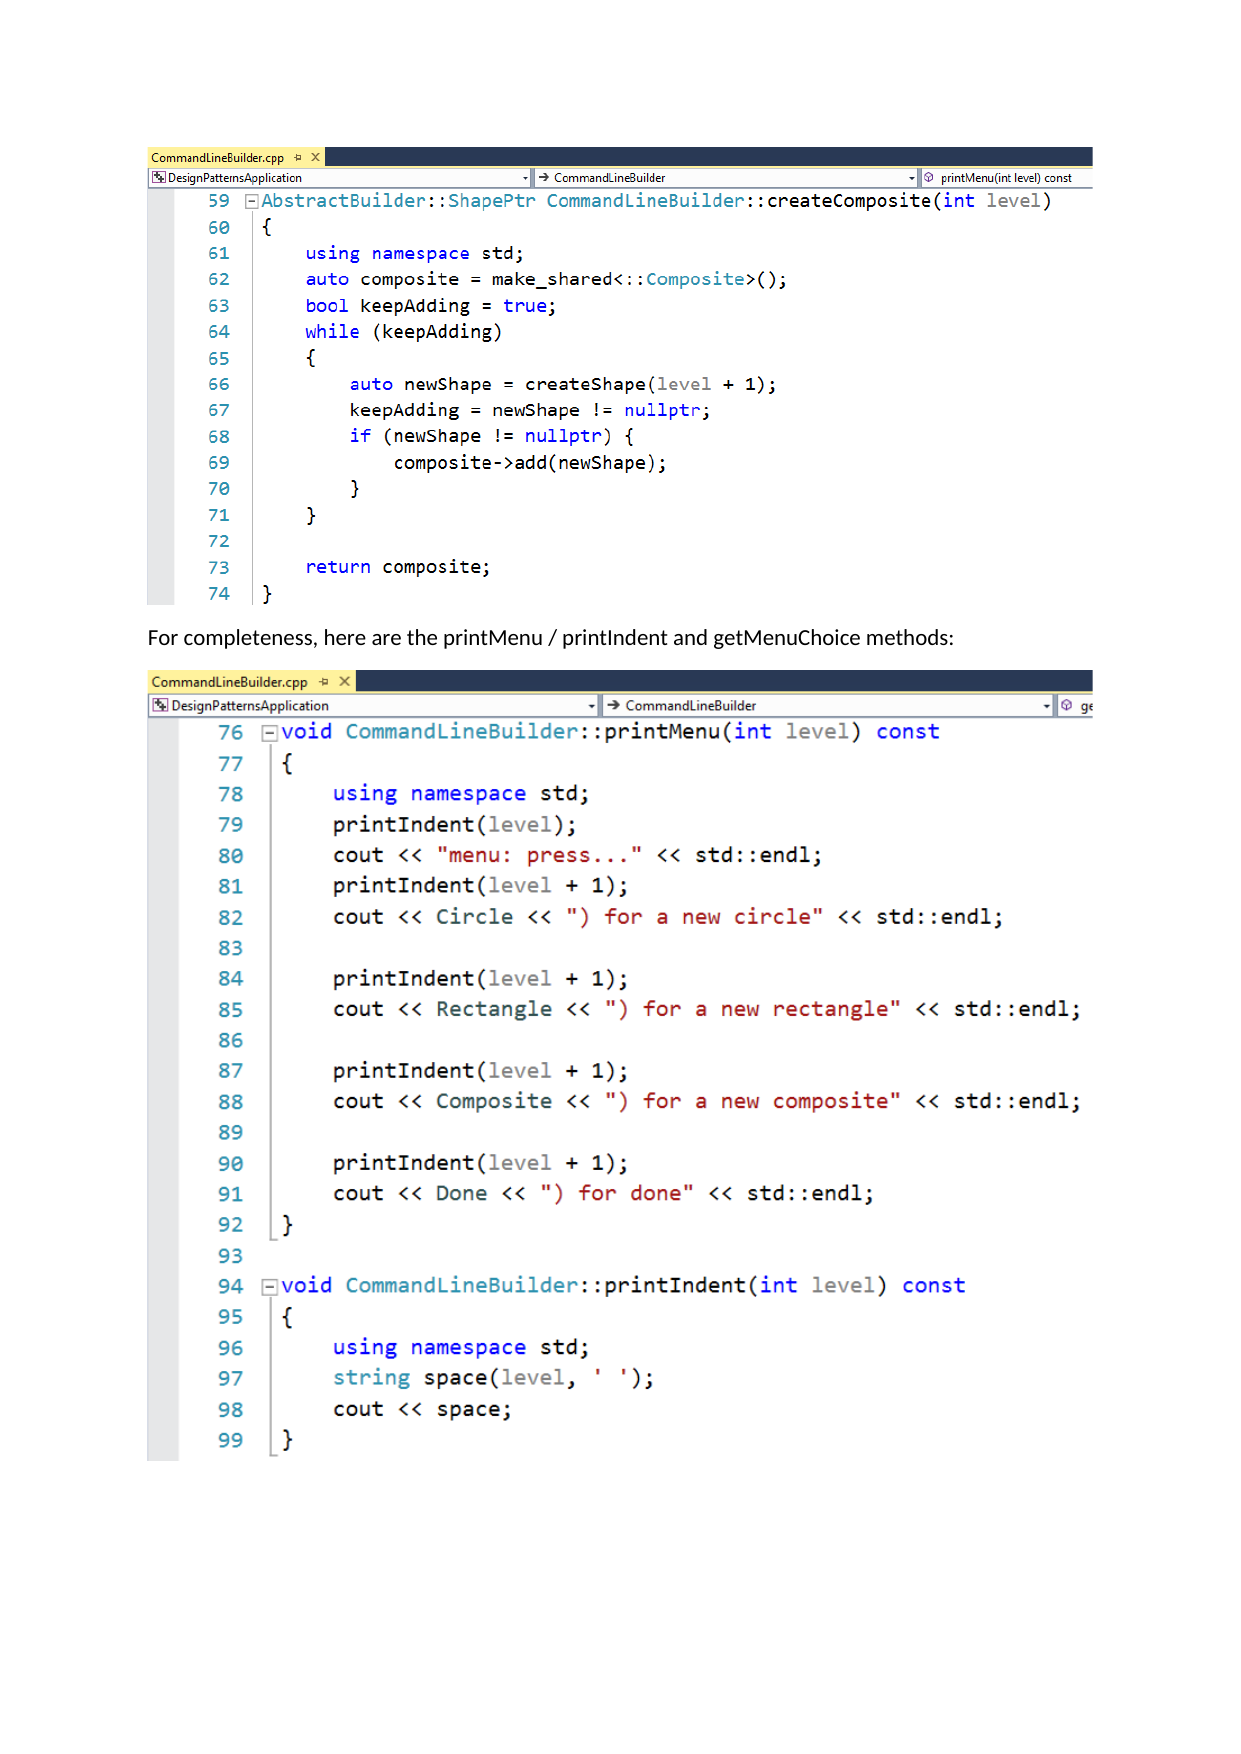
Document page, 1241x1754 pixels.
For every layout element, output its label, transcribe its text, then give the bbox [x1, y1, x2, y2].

picture [147, 147, 1093, 605]
text For completeness, here are the printMenu / printIndent and getMenuChoice methods: [148, 623, 1093, 651]
picture [147, 670, 1093, 1461]
